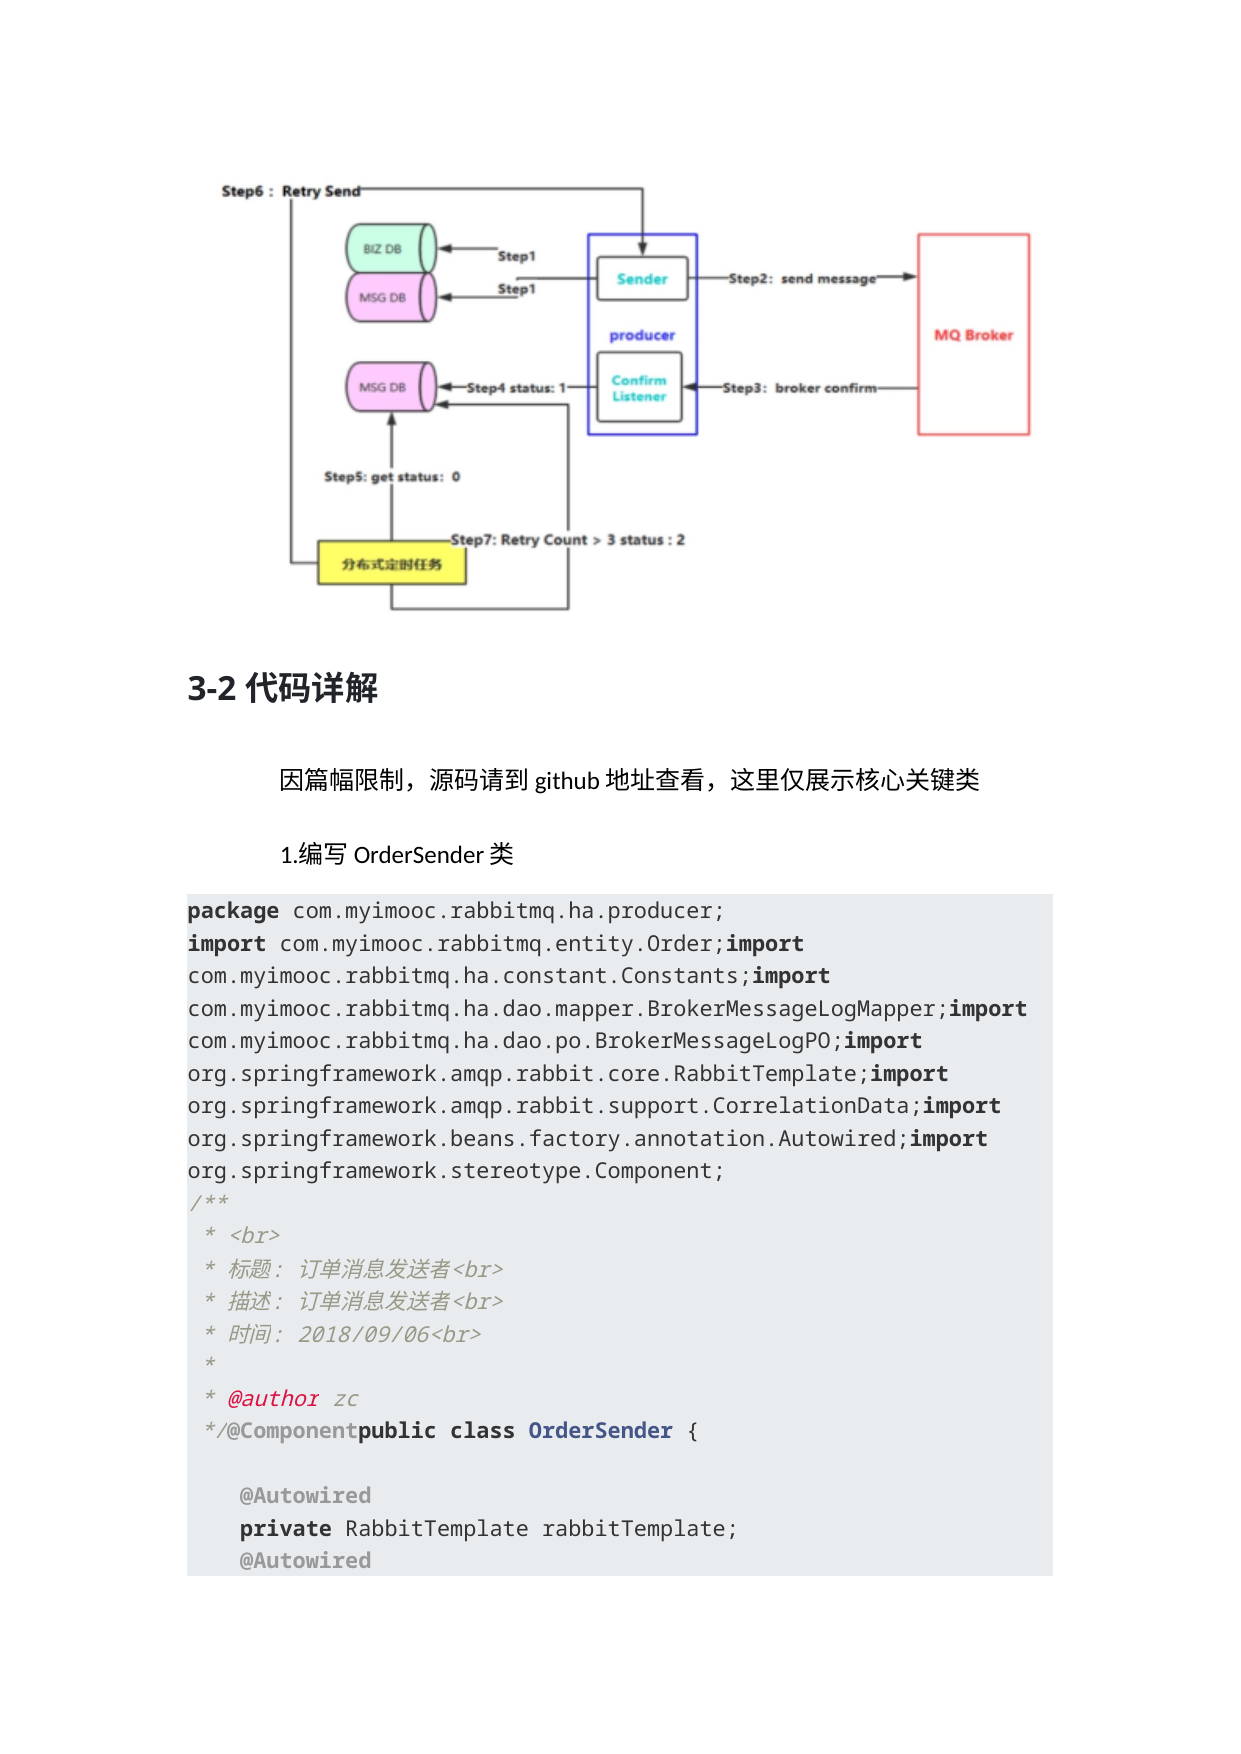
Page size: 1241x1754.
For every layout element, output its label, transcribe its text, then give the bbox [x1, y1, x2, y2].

text * 时间: 2018/09/06<br> [187, 1316, 1053, 1349]
text private RabbitTemplate rabbitTemplate; [187, 1511, 1053, 1544]
text 1.编写OrderSender类 [187, 820, 1053, 885]
text * <br> [187, 1219, 1053, 1251]
text @Autowired [187, 1479, 1053, 1511]
text * @author zc [187, 1381, 1053, 1414]
text import com.myimooc.rabbitmq.entity.Order;import com.myimooc.rabbitmq.ha.constant.Constants;import com.myimooc.rabbitmq.ha.dao.mapper.BrokerMessageLogMapper;import com.myimooc.rabbitmq.ha.dao.po.BrokerMessageLogPO;import org.springframework.amqp.rabbit.core.RabbitTemplate;import org.springframework.amqp.rabbit.support.CorrelationData;import org.springframework.beans.factory.annotation.Autowired;import org.springframework.stereotype.Component; [187, 926, 1053, 1186]
text @Autowired [187, 1544, 1053, 1576]
picture [187, 162, 1052, 617]
text package com.myimooc.rabbitmq.ha.producer; [187, 894, 1053, 926]
text * 描述: 订单消息发送者<br> [450, 1284, 1053, 1316]
text */@Componentpublic class OrderSender { [187, 1414, 1053, 1446]
text * 标题: 订单消息发送者<br> [187, 1251, 1053, 1284]
subtitle 3-2 代码详解 [187, 654, 1053, 719]
text * [187, 1349, 1053, 1381]
text 因篇幅限制，源码请到github地址查看，这里仅展示核心关键类 [187, 746, 1053, 811]
text /** [187, 1186, 1053, 1219]
